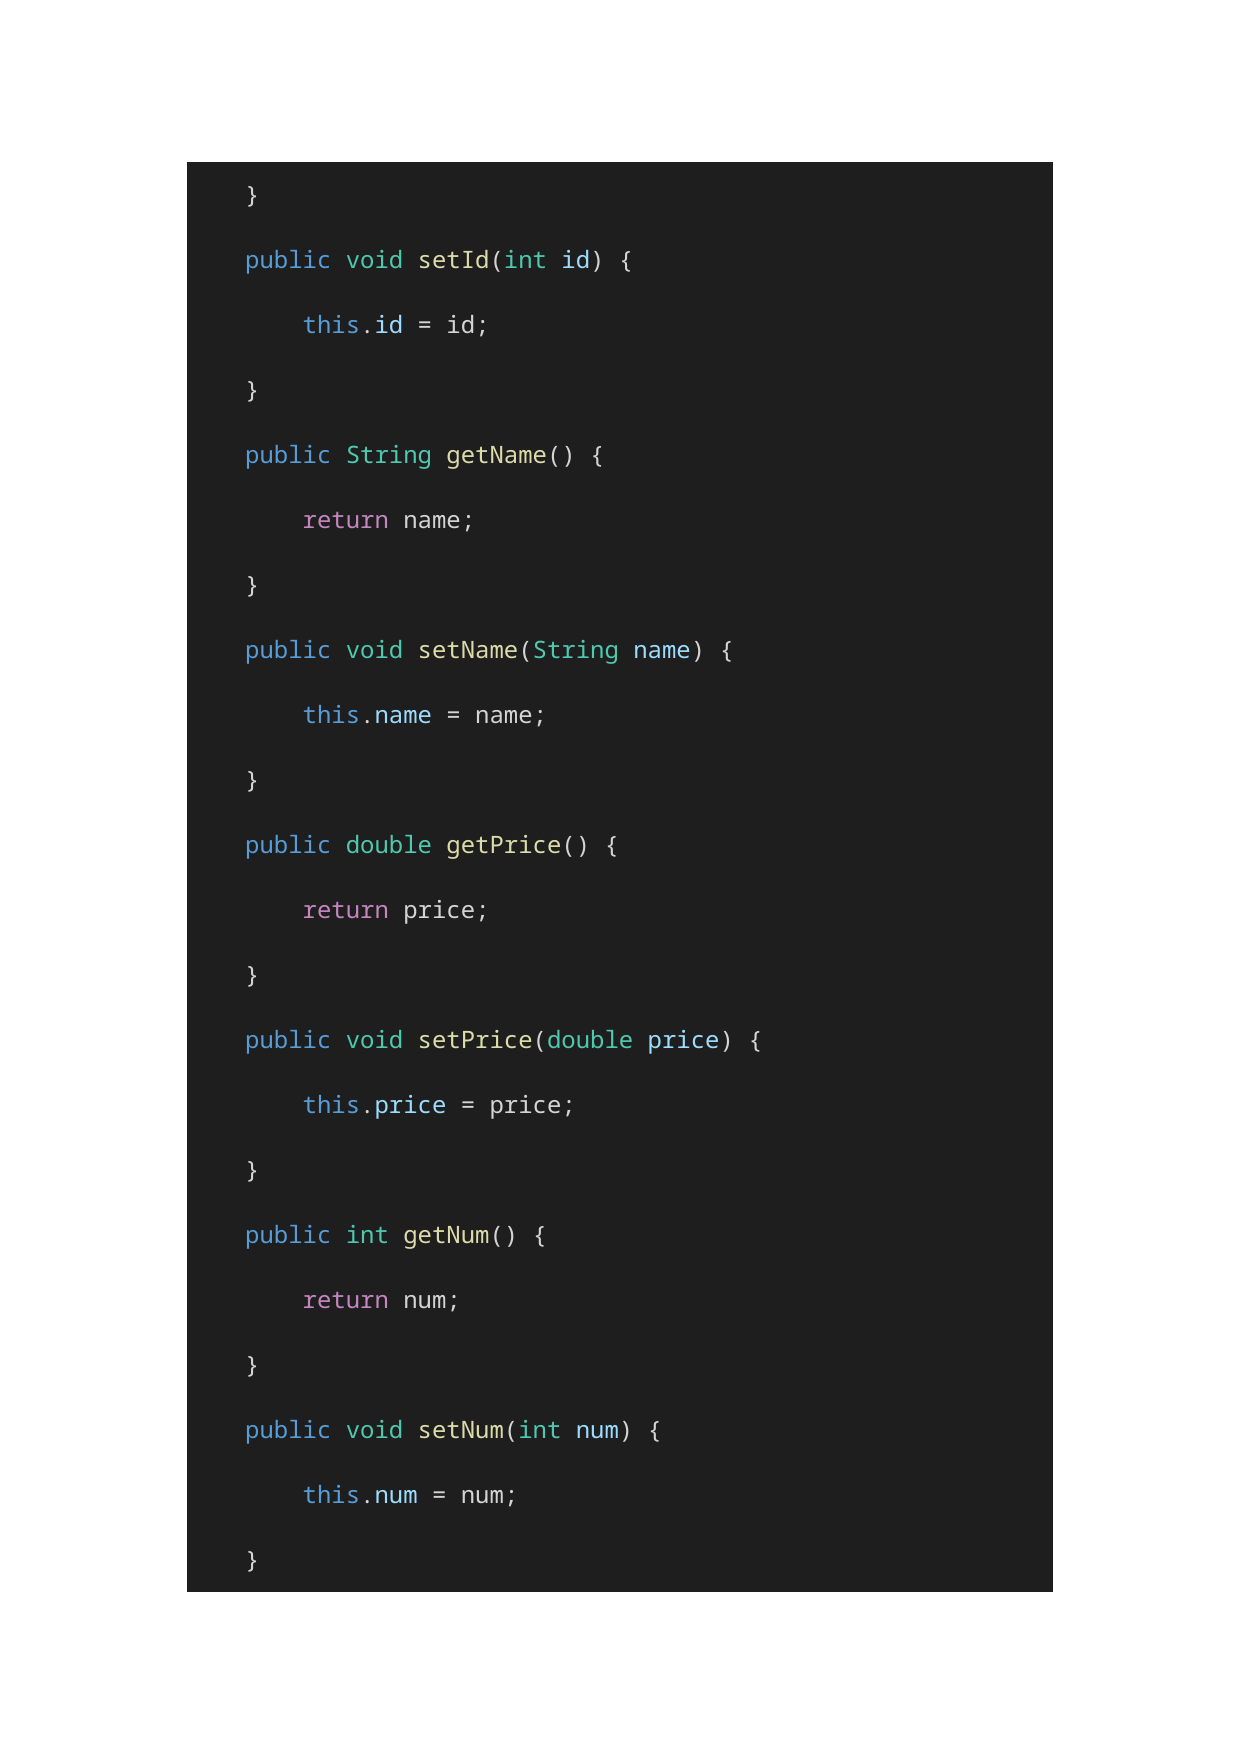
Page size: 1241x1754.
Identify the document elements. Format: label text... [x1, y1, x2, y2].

text return price; [187, 877, 1053, 942]
text } [187, 1527, 1053, 1592]
text public void setNum(int num) { [187, 1397, 1053, 1462]
text } [187, 1137, 1053, 1202]
text public double getPrice() { [187, 812, 1053, 877]
text return name; [187, 487, 1053, 552]
text public String getName() { [187, 422, 1053, 487]
text } [187, 942, 1053, 1007]
text this.num = num; [187, 1462, 1053, 1527]
text } [187, 1332, 1053, 1397]
text public void setPrice(double price) { [187, 1007, 1053, 1072]
text public void setName(String name) { [187, 617, 1053, 682]
text return num; [187, 1267, 1053, 1332]
text } [187, 162, 1053, 227]
text this.id = id; [187, 292, 1053, 357]
text this.price = price; [187, 1072, 1053, 1137]
text } [187, 357, 1053, 422]
text public int getNum() { [187, 1202, 1053, 1267]
text } [187, 747, 1053, 812]
text } [187, 552, 1053, 617]
text public void setId(int id) { [187, 227, 1053, 292]
text this.name = name; [187, 682, 1053, 747]
